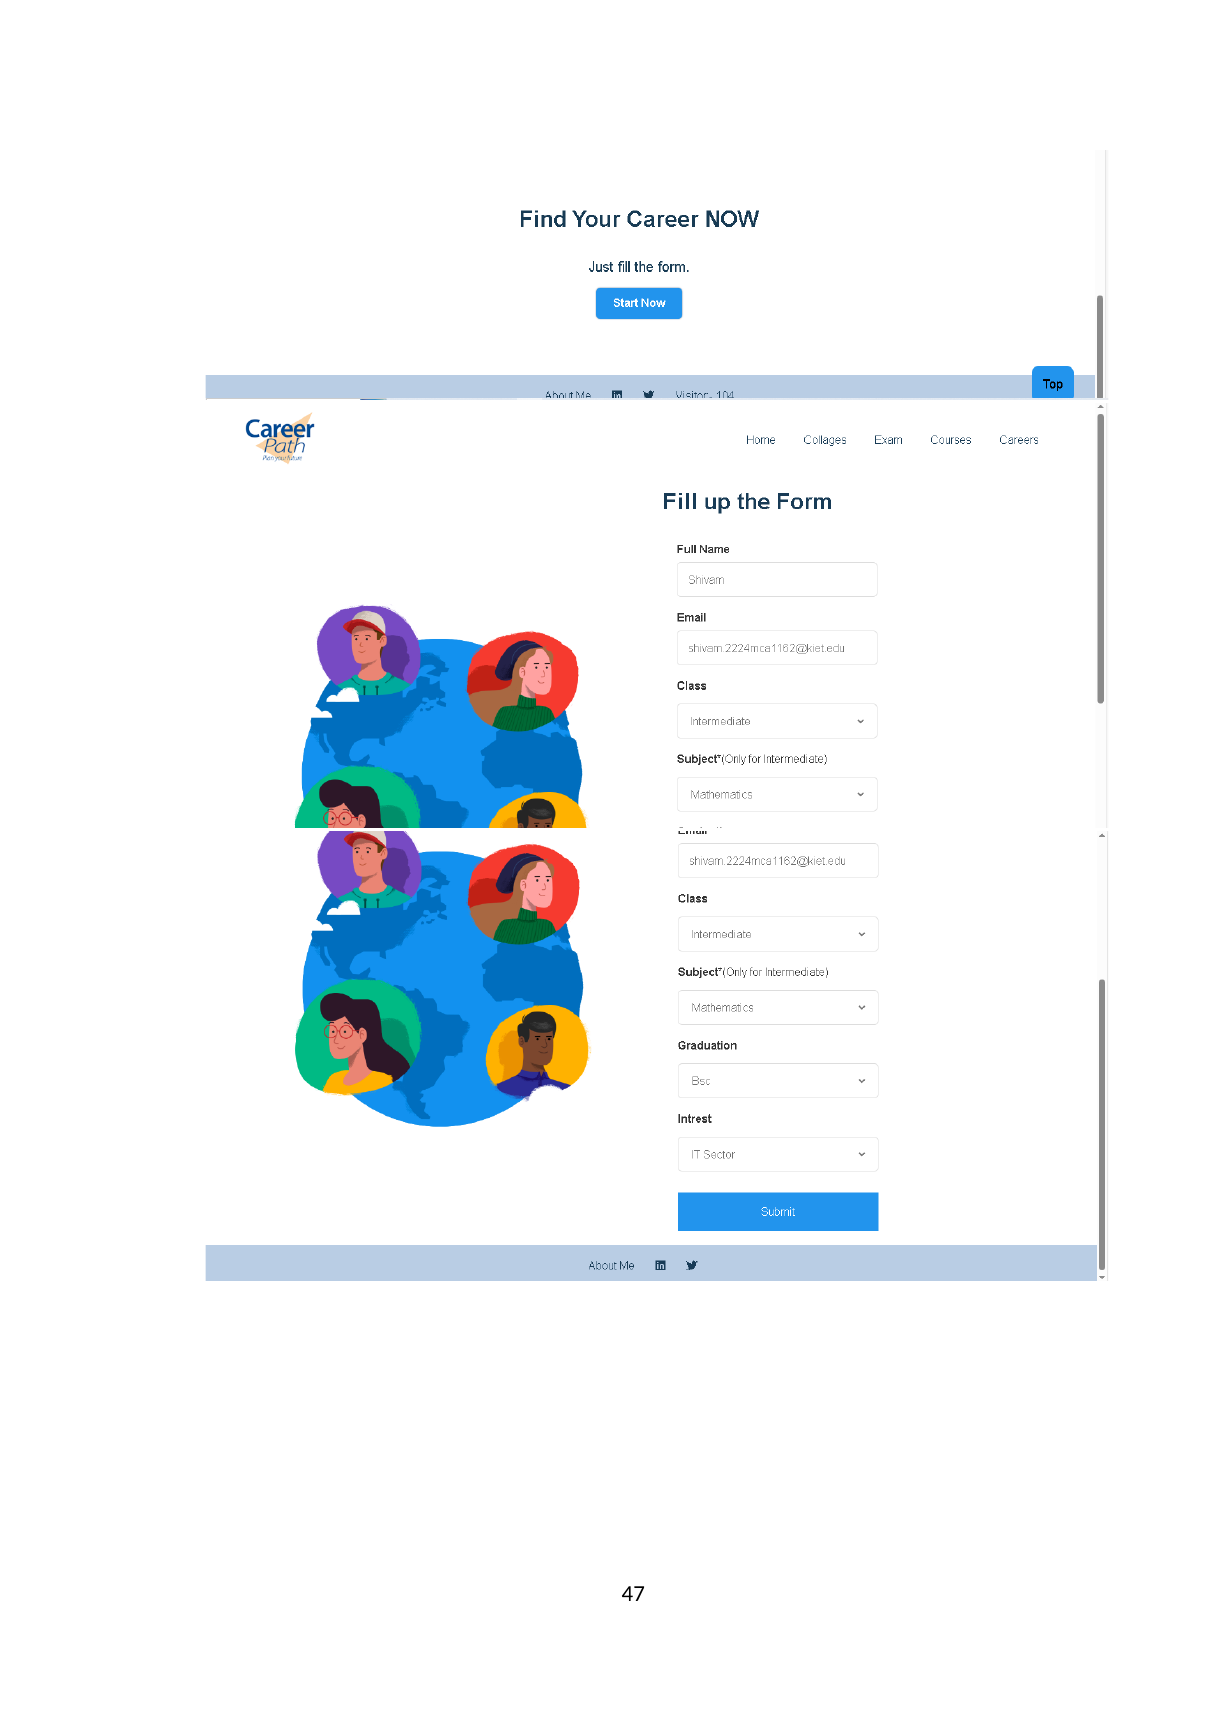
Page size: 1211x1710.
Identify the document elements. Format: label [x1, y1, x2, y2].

picture [205, 150, 1109, 400]
picture [205, 831, 1109, 1281]
picture [205, 403, 1109, 828]
